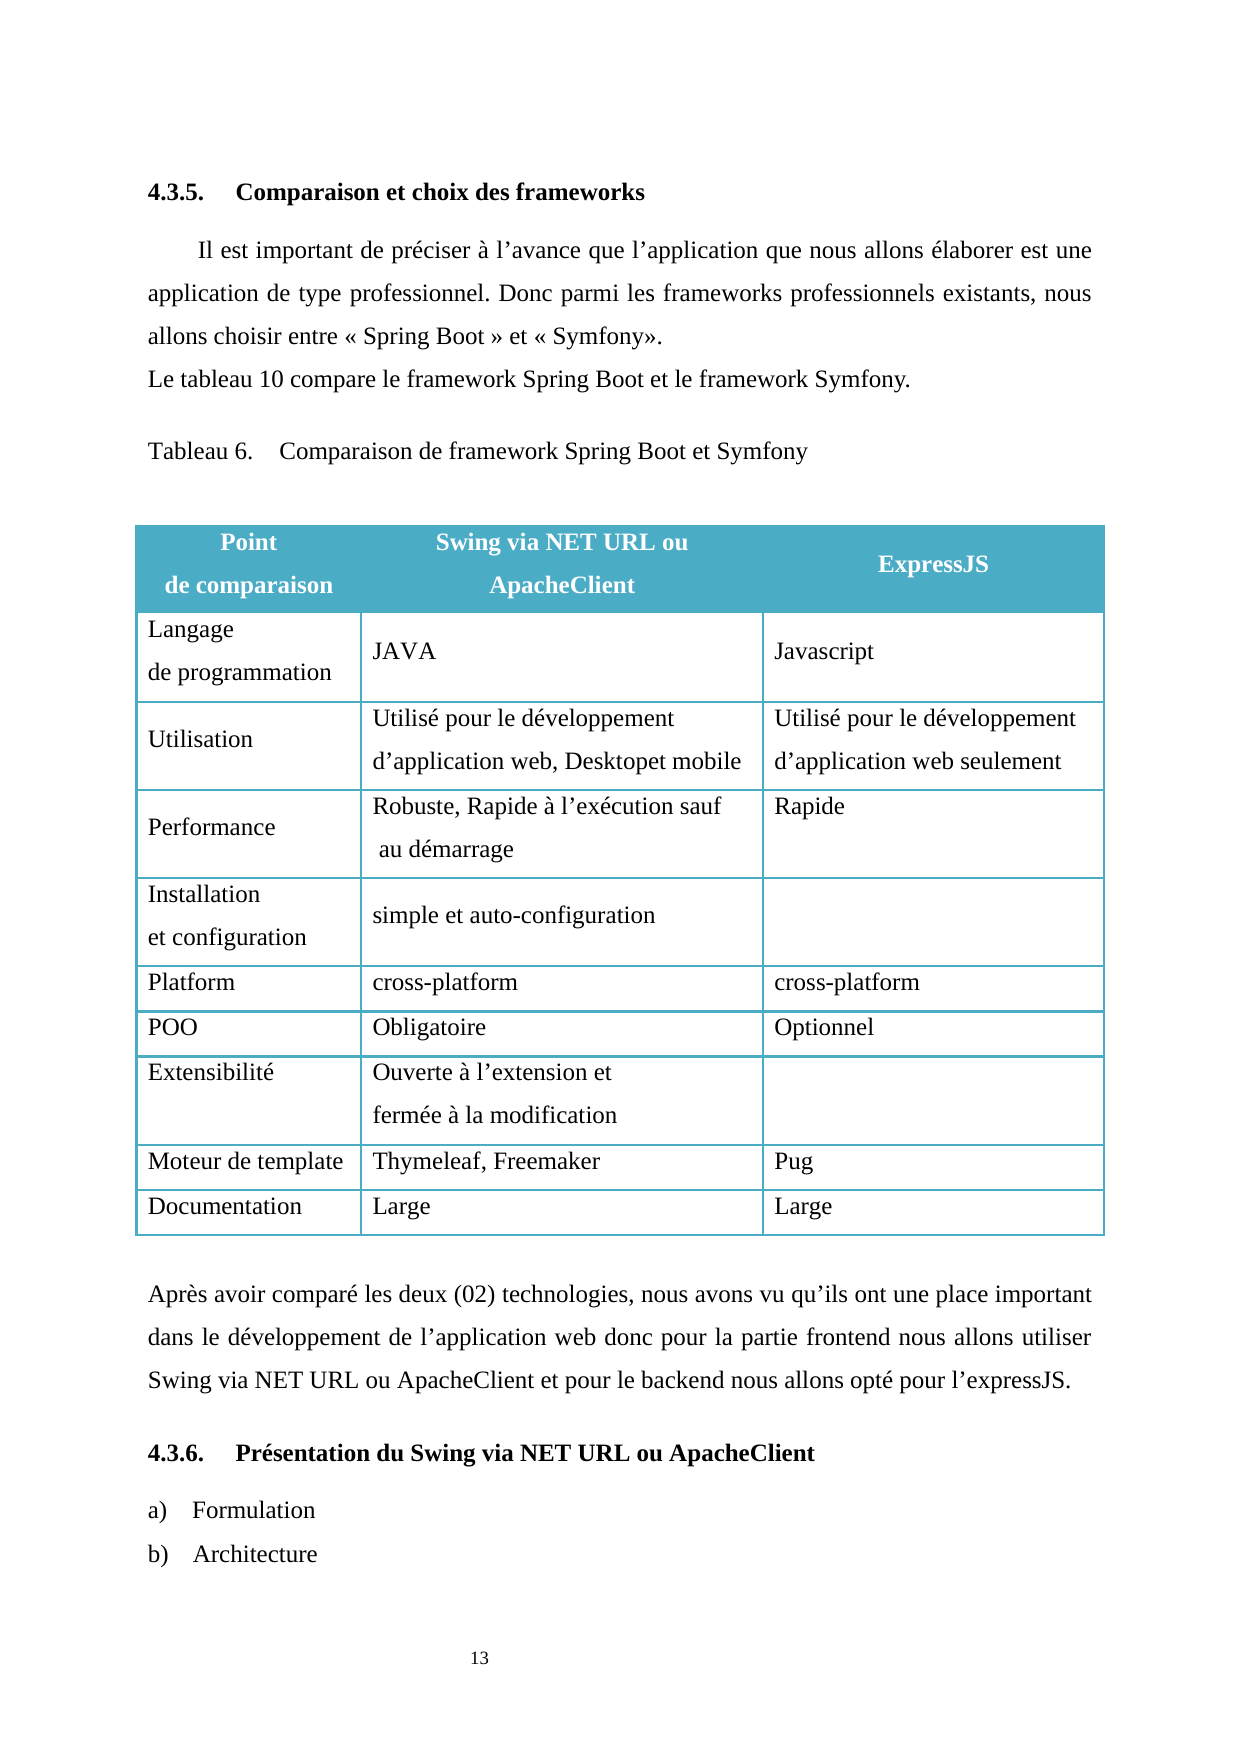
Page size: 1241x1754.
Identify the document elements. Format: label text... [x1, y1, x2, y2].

list Après avoir comparé les deux (02) technologies, nous avons vu qu’ils ont une place important dans le développement de l’application web donc pour la partie frontend nous allons utiliser Swing via NET URL ou ApacheClient et pour le backend nous allons opté pour l’expressJS. [148, 1279, 1093, 1394]
table_cell cross-platform [764, 967, 1103, 1010]
text Le tableau 10 compare le framework Spring Boot et le framework Symfony. [148, 364, 1093, 393]
table_cell cross-platform [362, 967, 762, 1010]
table_cell Optionnel [764, 1013, 1103, 1055]
table_cell Langage de programmation [138, 614, 360, 701]
table_cell Javascript [764, 614, 1103, 701]
table_cell Obligatoire [362, 1013, 762, 1055]
table_cell simple et auto-configuration [362, 879, 762, 965]
text Présentation du Swing via NET URL ou ApacheClient [148, 1438, 1093, 1466]
table_cell Platform [138, 967, 360, 1010]
text Comparaison de framework Spring Boot et Symfony [148, 436, 1093, 465]
table_cell POO [138, 1013, 360, 1055]
table_cell Moteur de template [138, 1146, 360, 1189]
table_header Point de comparaison [138, 527, 360, 613]
table_cell Utilisé pour le développement d’application web seulement [764, 703, 1103, 789]
list Formulation [148, 1496, 1093, 1524]
table_cell Extensibilité [138, 1058, 360, 1144]
table_cell JAVA [362, 614, 762, 701]
table_cell Thymeleaf, Freemaker [362, 1146, 762, 1189]
list Architecture [148, 1539, 1093, 1567]
table_cell Performance [138, 791, 360, 877]
table_cell Large [764, 1191, 1103, 1234]
table_cell Robuste, Rapide à l’exécution sauf au démarrage [362, 791, 762, 877]
table_cell [764, 1058, 1103, 1144]
table_header ExpressJS [764, 527, 1103, 613]
text Il est important de préciser à l’avance que l’application que nous allons élaborer est une application de type professionnel. Donc parmi les frameworks professionnels existants, nous allons choisir entre « Spring Boot » et « Symfony». [148, 235, 1093, 350]
table_header Swing via NET URL ou ApacheClient [362, 527, 762, 613]
table_cell Large [362, 1191, 762, 1234]
table_cell Pug [764, 1146, 1103, 1189]
table_cell [764, 879, 1103, 965]
table_cell Utilisé pour le développement d’application web, Desktopet mobile [362, 703, 762, 789]
text Comparaison et choix des frameworks [148, 177, 1093, 206]
table_cell Utilisation [138, 703, 360, 789]
table_cell Installation et configuration [138, 879, 360, 965]
table_cell Rapide [764, 791, 1103, 877]
table_cell Documentation [138, 1191, 360, 1234]
table_cell Ouverte à l’extension et fermée à la modification [362, 1058, 762, 1144]
